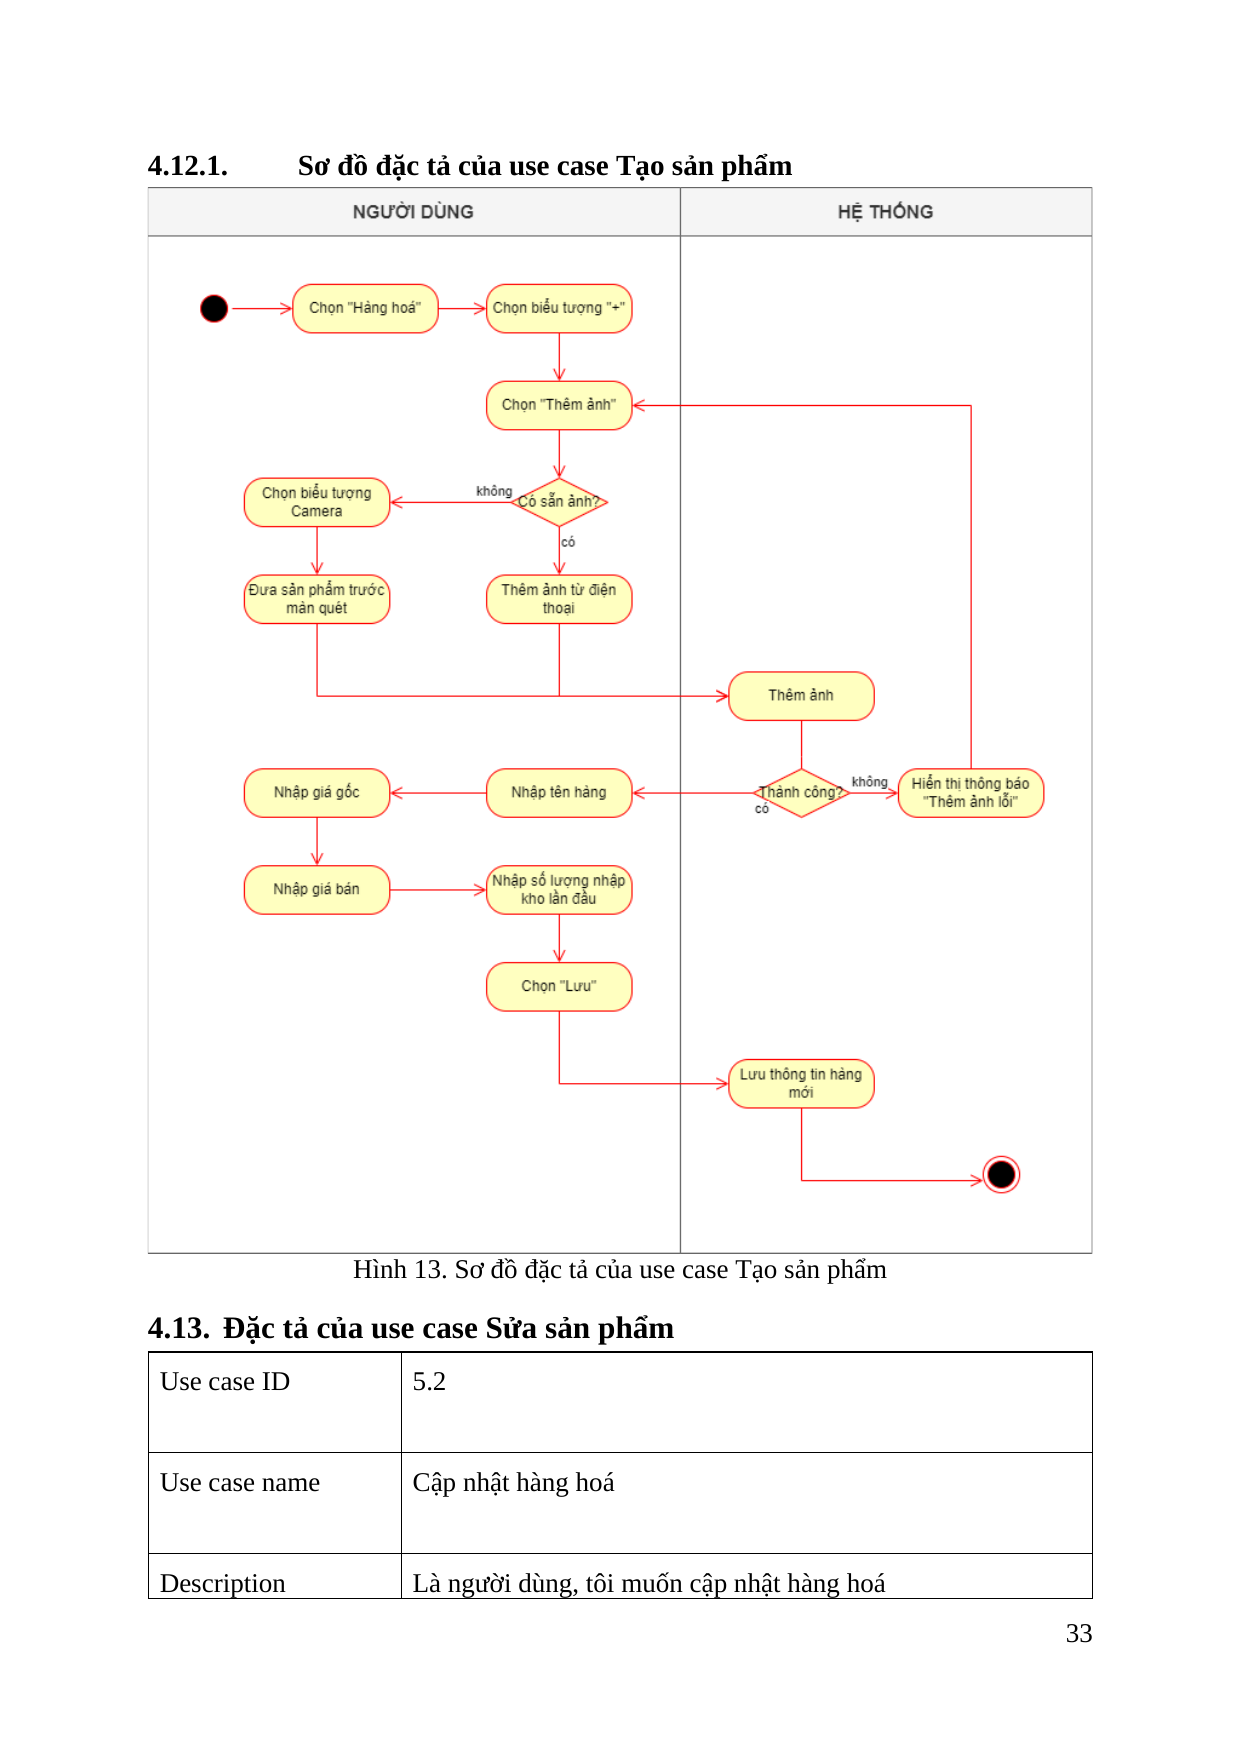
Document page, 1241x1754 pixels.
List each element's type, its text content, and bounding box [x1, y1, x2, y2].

table_cell Cập nhật hàng hoá [402, 1453, 1092, 1553]
table_cell Description [149, 1554, 401, 1598]
text Hình 13. Sơ đồ đặc tả của use case Tạo sản phẩm [148, 1254, 1092, 1284]
subtitle Sơ đồ đặc tả của use case Tạo sản phẩm [148, 148, 1092, 181]
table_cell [402, 1554, 1092, 1598]
table_cell Use case name [149, 1453, 401, 1553]
table_header Use case ID [149, 1353, 401, 1452]
table_header 5.2 [402, 1353, 1092, 1452]
picture [147, 187, 1093, 1254]
subtitle Đặc tả của use case Sửa sản phẩm [148, 1309, 1092, 1345]
